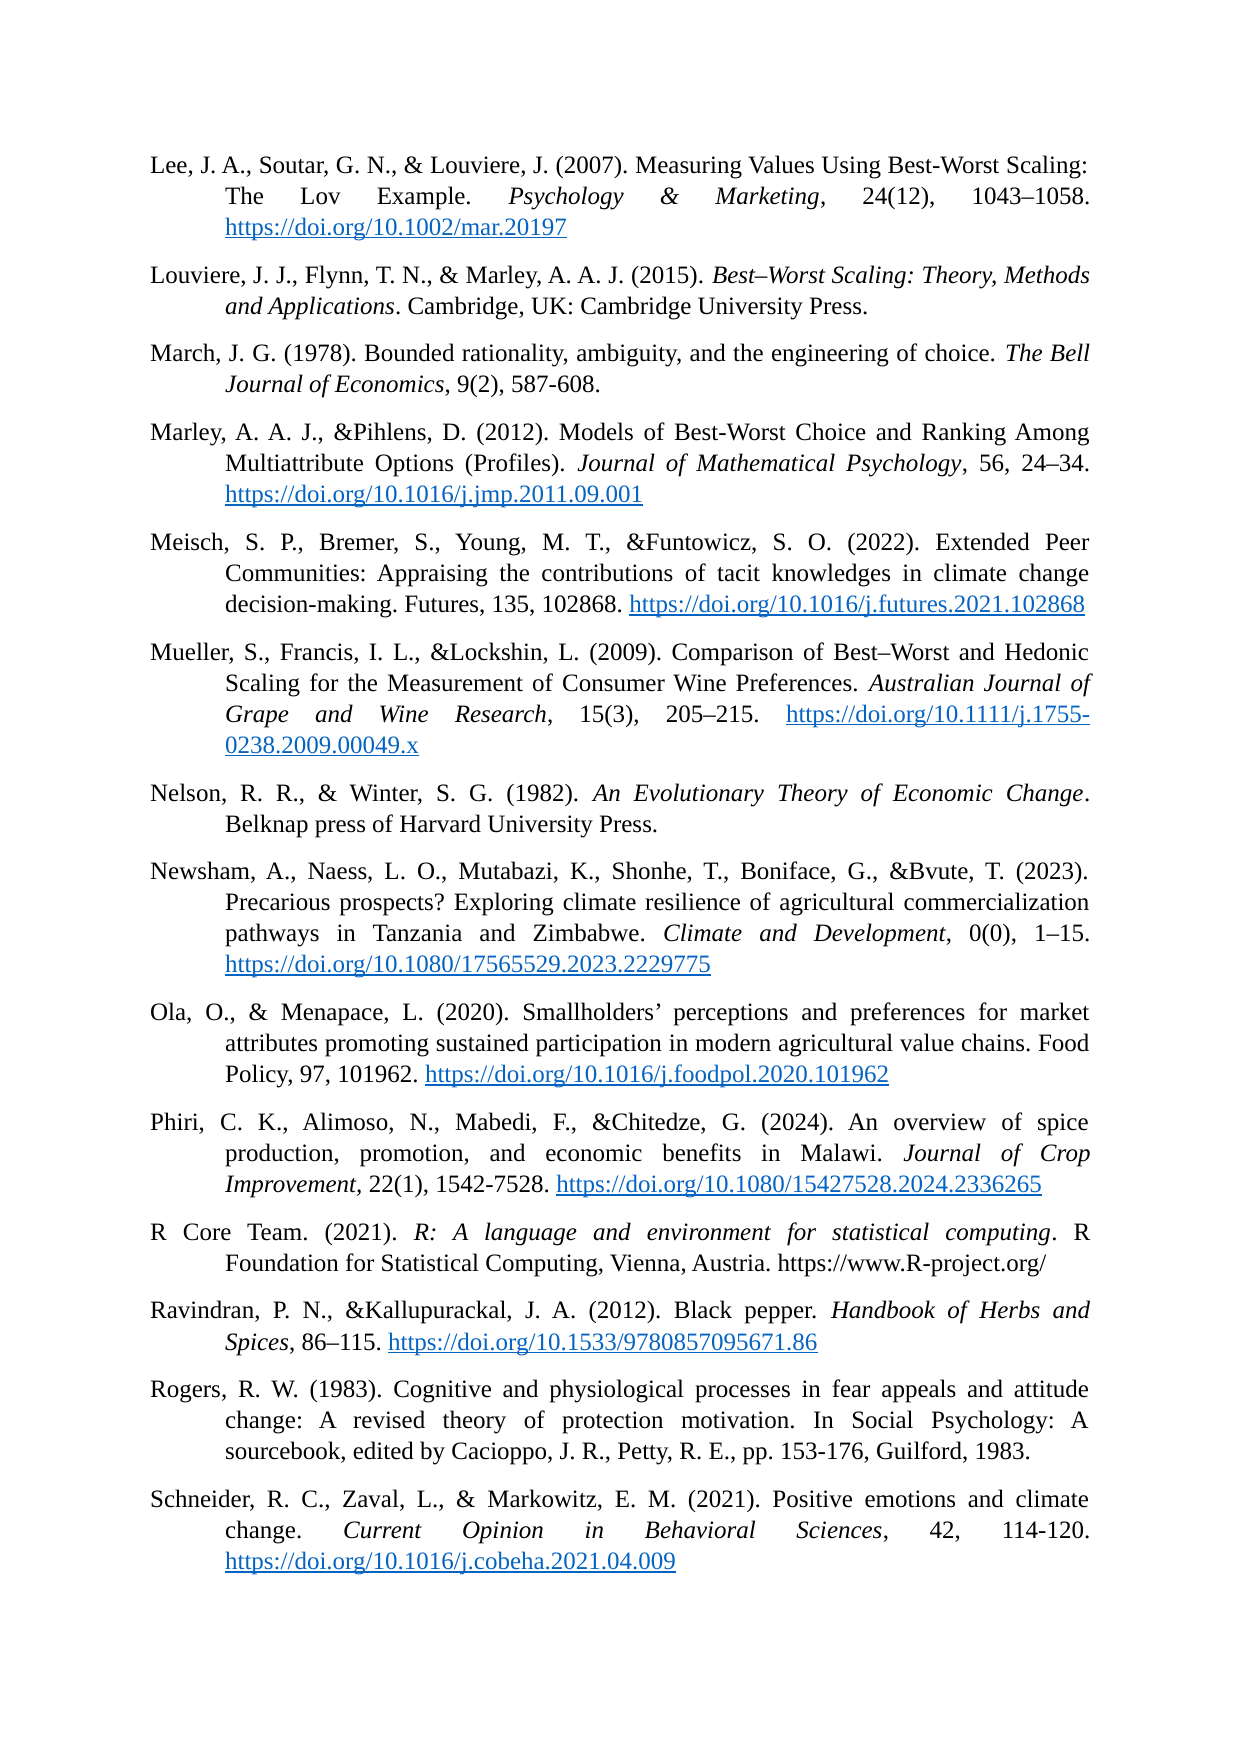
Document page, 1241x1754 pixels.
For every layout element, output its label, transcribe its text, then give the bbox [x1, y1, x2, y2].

text Mueller, S., Francis, I. L., &Lockshin, L. (2009). Comparison of Best–Worst and Hedonic Scaling for the Measurement of Consumer Wine Preferences. Australian Journal of Grape and Wine Research, 15(3), 205–215. https://doi.org/10.1111/j.1755-0238.2009.00049.x [150, 637, 1090, 759]
text Phiri, C. K., Alimoso, N., Mabedi, F., &Chitedze, G. (2024). An overview of spice production, promotion, and economic benefits in Malawi. Journal of Crop Improvement, 22(1), 1542-7528. https://doi.org/10.1080/15427528.2024.2336265 [150, 1107, 1090, 1198]
text Ola, O., & Menapace, L. (2020). Smallholders’ perceptions and preferences for market attributes promoting sustained participation in modern agricultural value chains. Food Policy, 97, 101962. https://doi.org/10.1016/j.foodpol.2020.101962 [150, 997, 1090, 1088]
text March, J. G. (1978). Bounded rationality, ambiguity, and the engineering of choice. The Bell Journal of Economics, 9(2), 587-608. [150, 338, 1090, 398]
text Newsham, A., Naess, L. O., Mutabazi, K., Shonhe, T., Boniface, G., &Bvute, T. (2023). Precarious prospects? Exploring climate resilience of agricultural commercialization pathways in Tanzania and Zimbabwe. Climate and Development, 0(0), 1–15. https://doi.org/10.1080/17565529.2023.2229775 [150, 856, 1090, 978]
text Rogers, R. W. (1983). Cognitive and physiological processes in fear appeals and attitude change: A revised theory of protection motivation. In Social Psychology: A sourcebook, edited by Cacioppo, J. R., Petty, R. E., pp. 153-176, Guilford, 1983. [150, 1374, 1090, 1465]
text Schneider, R. C., Zaval, L., & Markowitz, E. M. (2021). Positive emotions and climate change. Current Opinion in Behavioral Sciences, 42, 114-120. https://doi.org/10.1016/j.cobeha.2021.04.009 [150, 1484, 1090, 1575]
text Meisch, S. P., Bremer, S., Young, M. T., &Funtowicz, S. O. (2022). Extended Peer Communities: Appraising the contributions of tacit knowledges in climate change decision-making. Futures, 135, 102868. https://doi.org/10.1016/j.futures.2021.102868 [150, 527, 1090, 618]
text Nelson, R. R., & Winter, S. G. (1982). An Evolutionary Theory of Economic Change. Belknap press of Harvard University Press. [150, 778, 1090, 837]
text R Core Team. (2021). R: A language and environment for statistical computing. R Foundation for Statistical Computing, Vienna, Austria. https://www.R-project.org/ [150, 1217, 1090, 1277]
text Ravindran, P. N., &Kallupurackal, J. A. (2012). Black pepper. Handbook of Herbs and Spices, 86–115. https://doi.org/10.1533/9780857095671.86 [150, 1296, 1090, 1355]
text Marley, A. A. J., &Pihlens, D. (2012). Models of Best-Worst Choice and Ranking Among Multiattribute Options (Profiles). Journal of Mathematical Psychology, 56, 24–34. https://doi.org/10.1016/j.jmp.2011.09.001 [150, 417, 1090, 508]
text Louviere, J. J., Flynn, T. N., & Marley, A. A. J. (2015). Best–Worst Scaling: Theory, Methods and Applications. Cambridge, UK: Cambridge University Press. [150, 260, 1090, 319]
text Lee, J. A., Soutar, G. N., & Louviere, J. (2007). Measuring Values Using Best-Worst Scaling: The Lov Example. Psychology & Marketing, 24(12), 1043–1058. https://doi.org/10.1002/mar.20197 [150, 150, 1090, 241]
